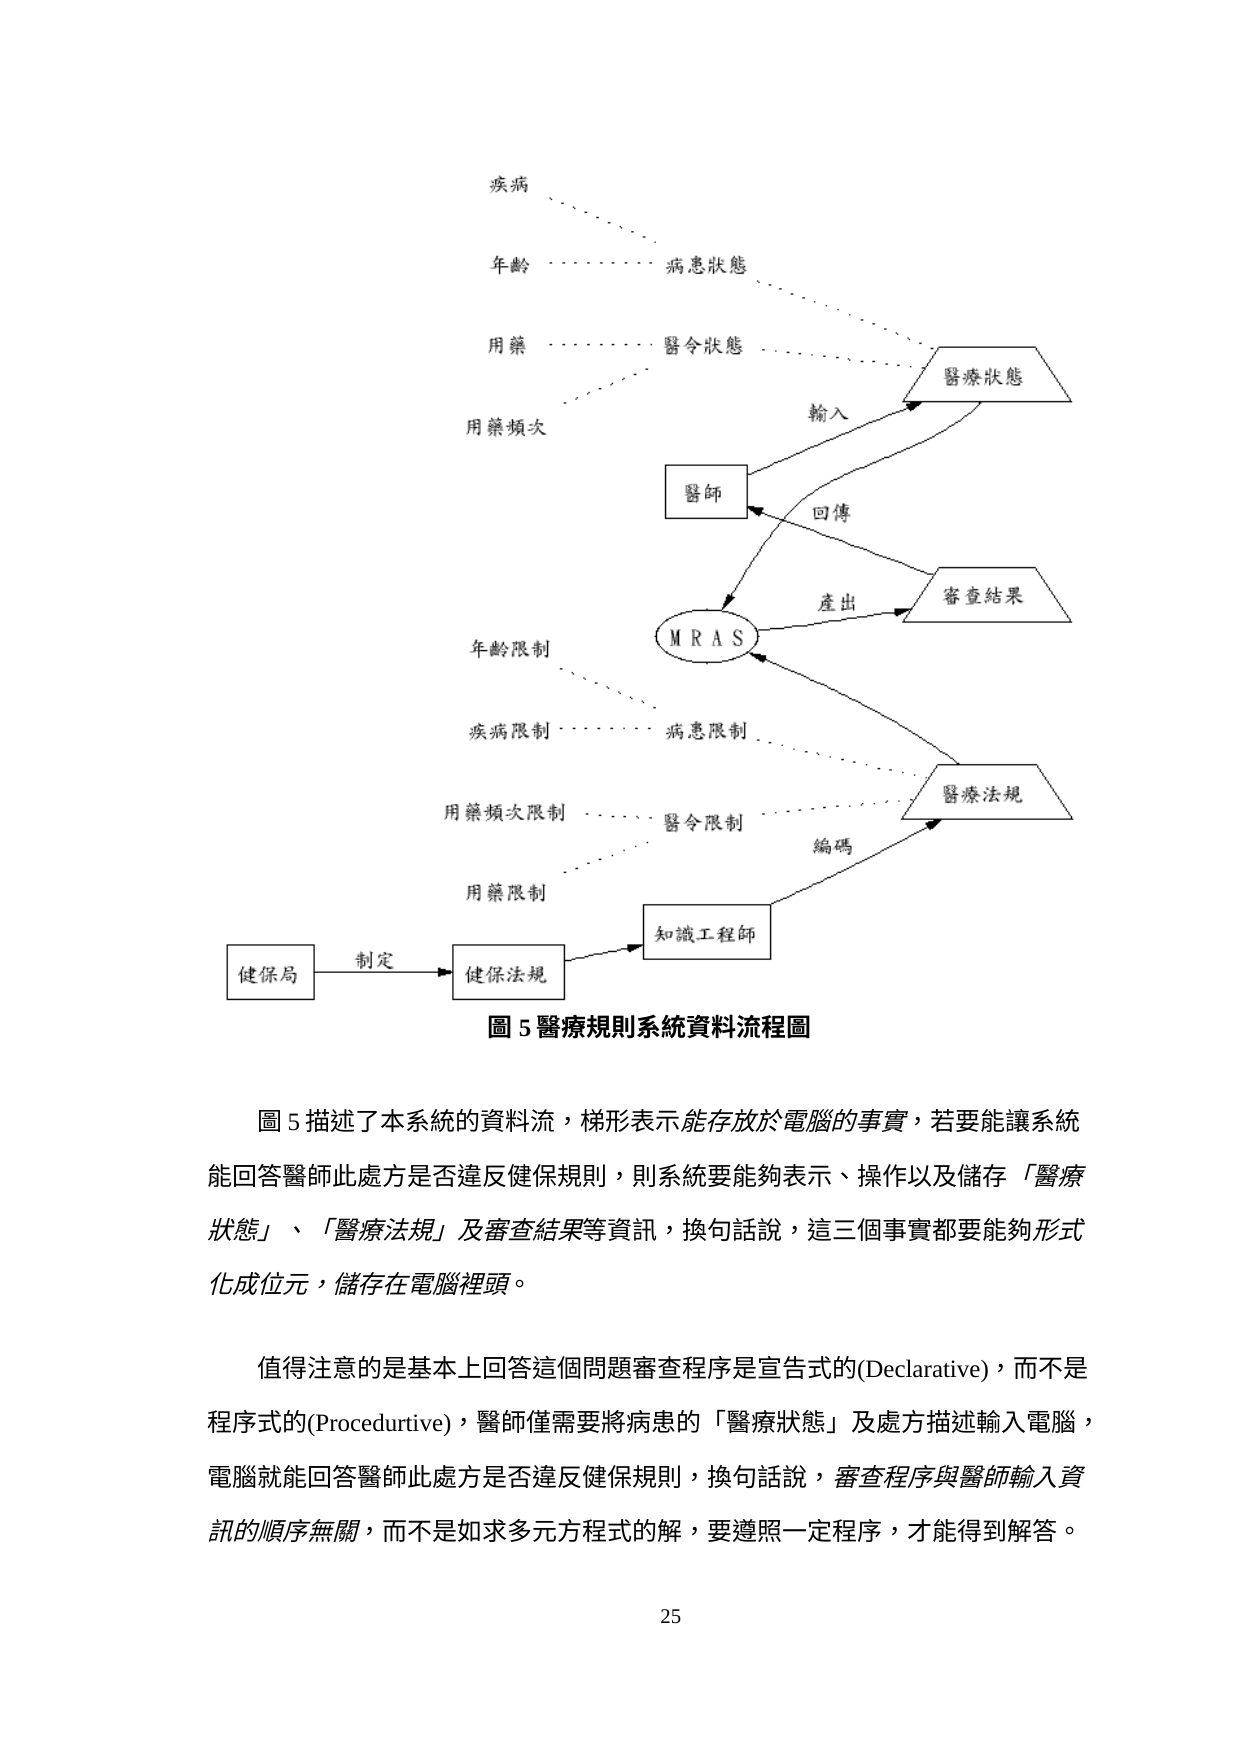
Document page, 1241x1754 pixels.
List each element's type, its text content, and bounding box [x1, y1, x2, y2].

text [207, 1348, 1092, 1548]
picture [206, 147, 1093, 1008]
text 圖 5描述了本系統的資料流，梯形表示能存放於電腦的事實，若要能讓系統能回答醫師此處方是否違反健保規則，則系統要能夠表示、操作以及儲存「醫療狀態」、「醫療法規」及審查結果等資訊，換句話說，這三個事實都要能夠形式化成位元，儲存在電腦裡頭。 [207, 1102, 1092, 1301]
text 圖 5 醫療規則系統資料流程圖 [207, 1008, 1092, 1044]
